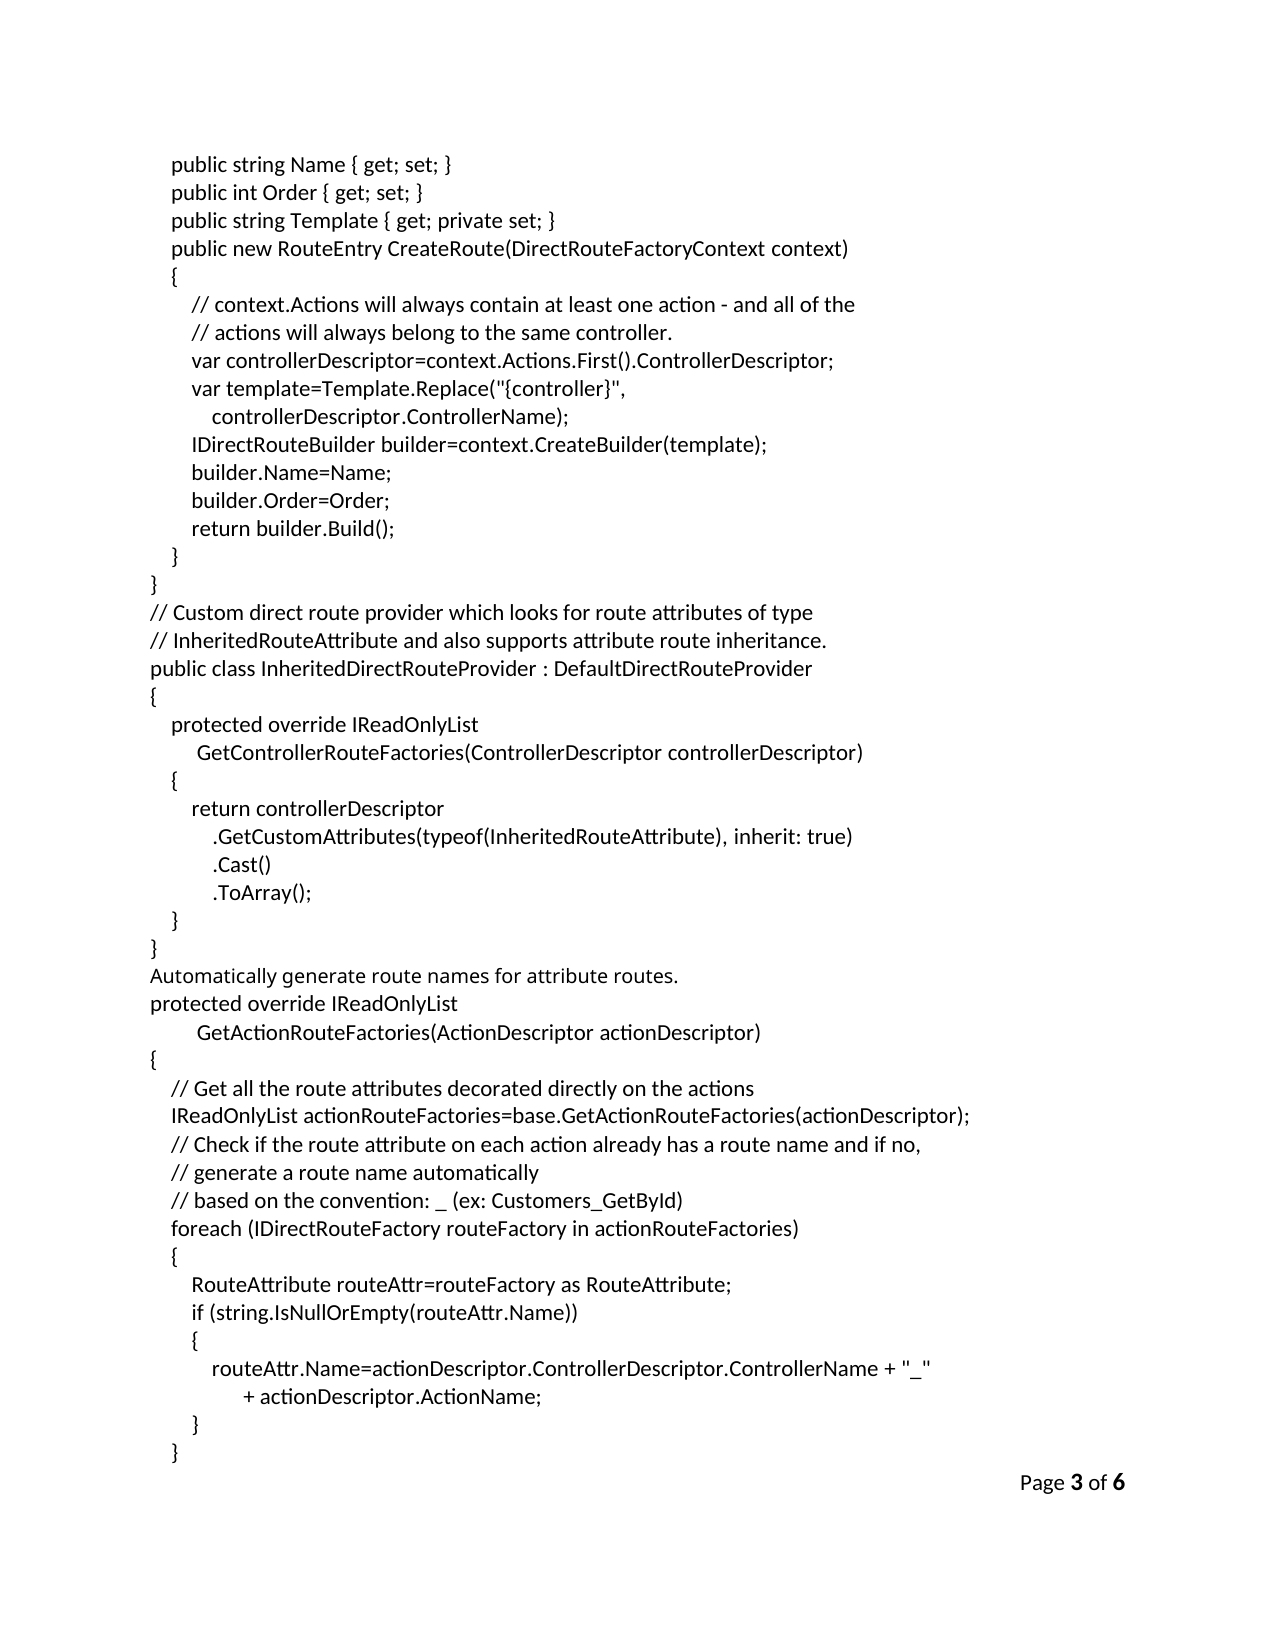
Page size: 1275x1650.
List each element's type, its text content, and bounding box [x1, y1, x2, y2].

text .ToArray(); [150, 878, 1125, 907]
text // actions will always belong to the same controller. [150, 318, 1125, 346]
text // InheritedRouteAttribute and also supports attribute route inheritance. [150, 626, 1125, 654]
text routeAttr.Name=actionDescriptor.ControllerDescriptor.ControllerName + "_" [150, 1354, 1125, 1382]
text public int Order { get; set; } [150, 178, 1125, 206]
text GetControllerRouteFactories(ControllerDescriptor controllerDescriptor) [150, 738, 1125, 766]
text { [150, 1242, 1125, 1270]
text { [150, 682, 1125, 710]
text GetActionRouteFactories(ActionDescriptor actionDescriptor) [150, 1018, 1125, 1046]
text { [150, 262, 1125, 290]
text // Get all the route attributes decorated directly on the actions [150, 1074, 1125, 1102]
text .GetCustomAttributes(typeof(InheritedRouteAttribute), inherit: true) [150, 822, 1125, 851]
text builder.Order=Order; [150, 486, 1125, 514]
text public string Name { get; set; } [150, 150, 1125, 178]
text foreach (IDirectRouteFactory routeFactory in actionRouteFactories) [150, 1214, 1125, 1242]
text } [150, 907, 1125, 934]
text return builder.Build(); [150, 514, 1125, 542]
text return controllerDescriptor [150, 794, 1125, 822]
text // Custom direct route provider which looks for route attributes of type [150, 598, 1125, 626]
text // Check if the route attribute on each action already has a route name and if no, [150, 1130, 1125, 1158]
text var template=Template.Replace("{controller}", [150, 374, 1125, 402]
text { [150, 766, 1125, 794]
text public class InheritedDirectRouteProvider : DefaultDirectRouteProvider [150, 654, 1125, 682]
text } [150, 1410, 1125, 1438]
text Automatically generate route names for attribute routes. [150, 963, 1125, 989]
text // based on the convention: _ (ex: Customers_GetById) [150, 1186, 1125, 1214]
text } [150, 934, 1125, 963]
text controllerDescriptor.ControllerName); [150, 402, 1125, 430]
text IReadOnlyList actionRouteFactories=base.GetActionRouteFactories(actionDescriptor); [150, 1102, 1125, 1130]
text } [150, 570, 1125, 598]
text + actionDescriptor.ActionName; [150, 1382, 1125, 1410]
text IDirectRouteBuilder builder=context.CreateBuilder(template); [150, 430, 1125, 458]
text builder.Name=Name; [150, 458, 1125, 486]
text // generate a route name automatically [150, 1158, 1125, 1186]
text public string Template { get; private set; } [150, 206, 1125, 234]
text } [150, 1438, 1125, 1466]
text if (string.IsNullOrEmpty(routeAttr.Name)) [150, 1298, 1125, 1326]
text { [150, 1326, 1125, 1354]
text .Cast() [150, 851, 1125, 878]
text protected override IReadOnlyList [150, 710, 1125, 738]
text RouteAttribute routeAttr=routeFactory as RouteAttribute; [150, 1270, 1125, 1298]
text var controllerDescriptor=context.Actions.First().ControllerDescriptor; [150, 346, 1125, 374]
text // context.Actions will always contain at least one action - and all of the [150, 290, 1125, 318]
text public new RouteEntry CreateRoute(DirectRouteFactoryContext context) [150, 234, 1125, 262]
text protected override IReadOnlyList [150, 989, 1125, 1018]
text } [150, 542, 1125, 570]
text { [150, 1046, 1125, 1074]
